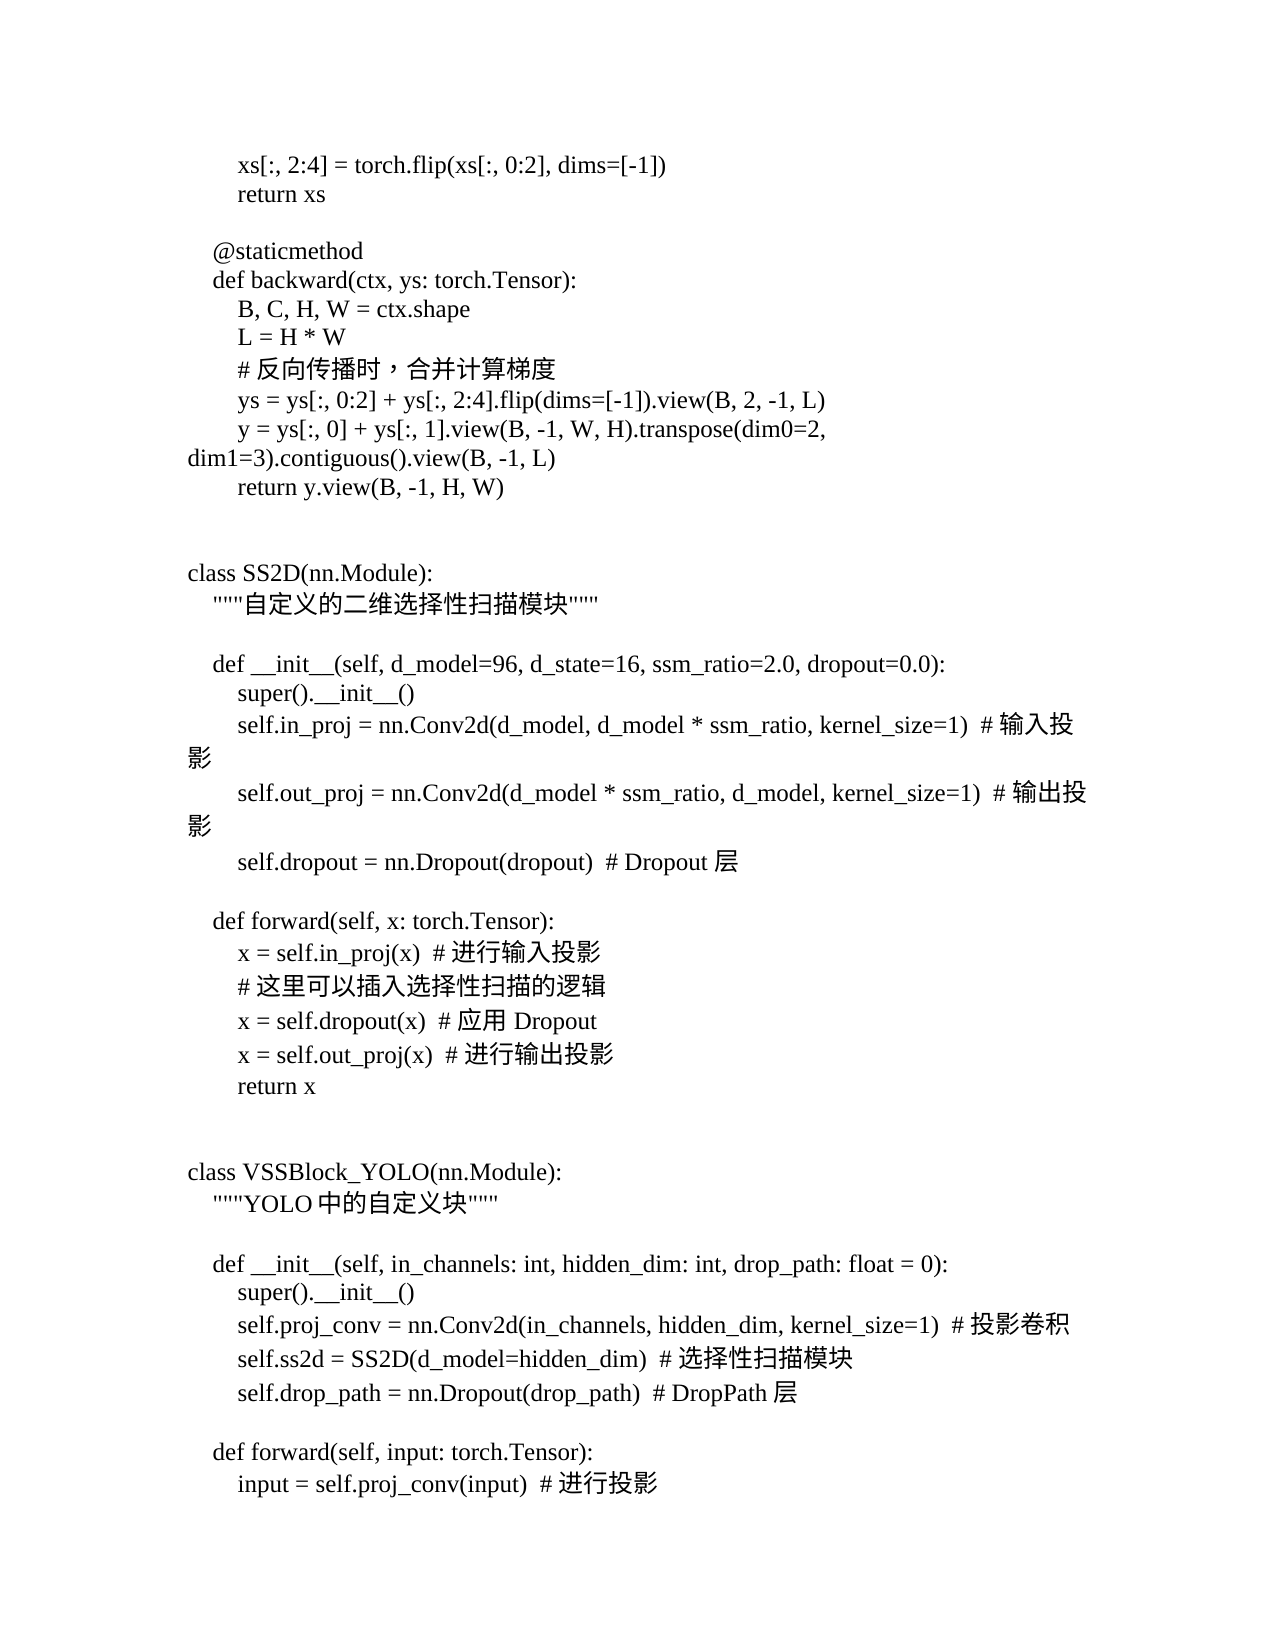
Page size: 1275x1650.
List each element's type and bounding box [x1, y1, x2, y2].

text [187, 150, 1087, 1500]
